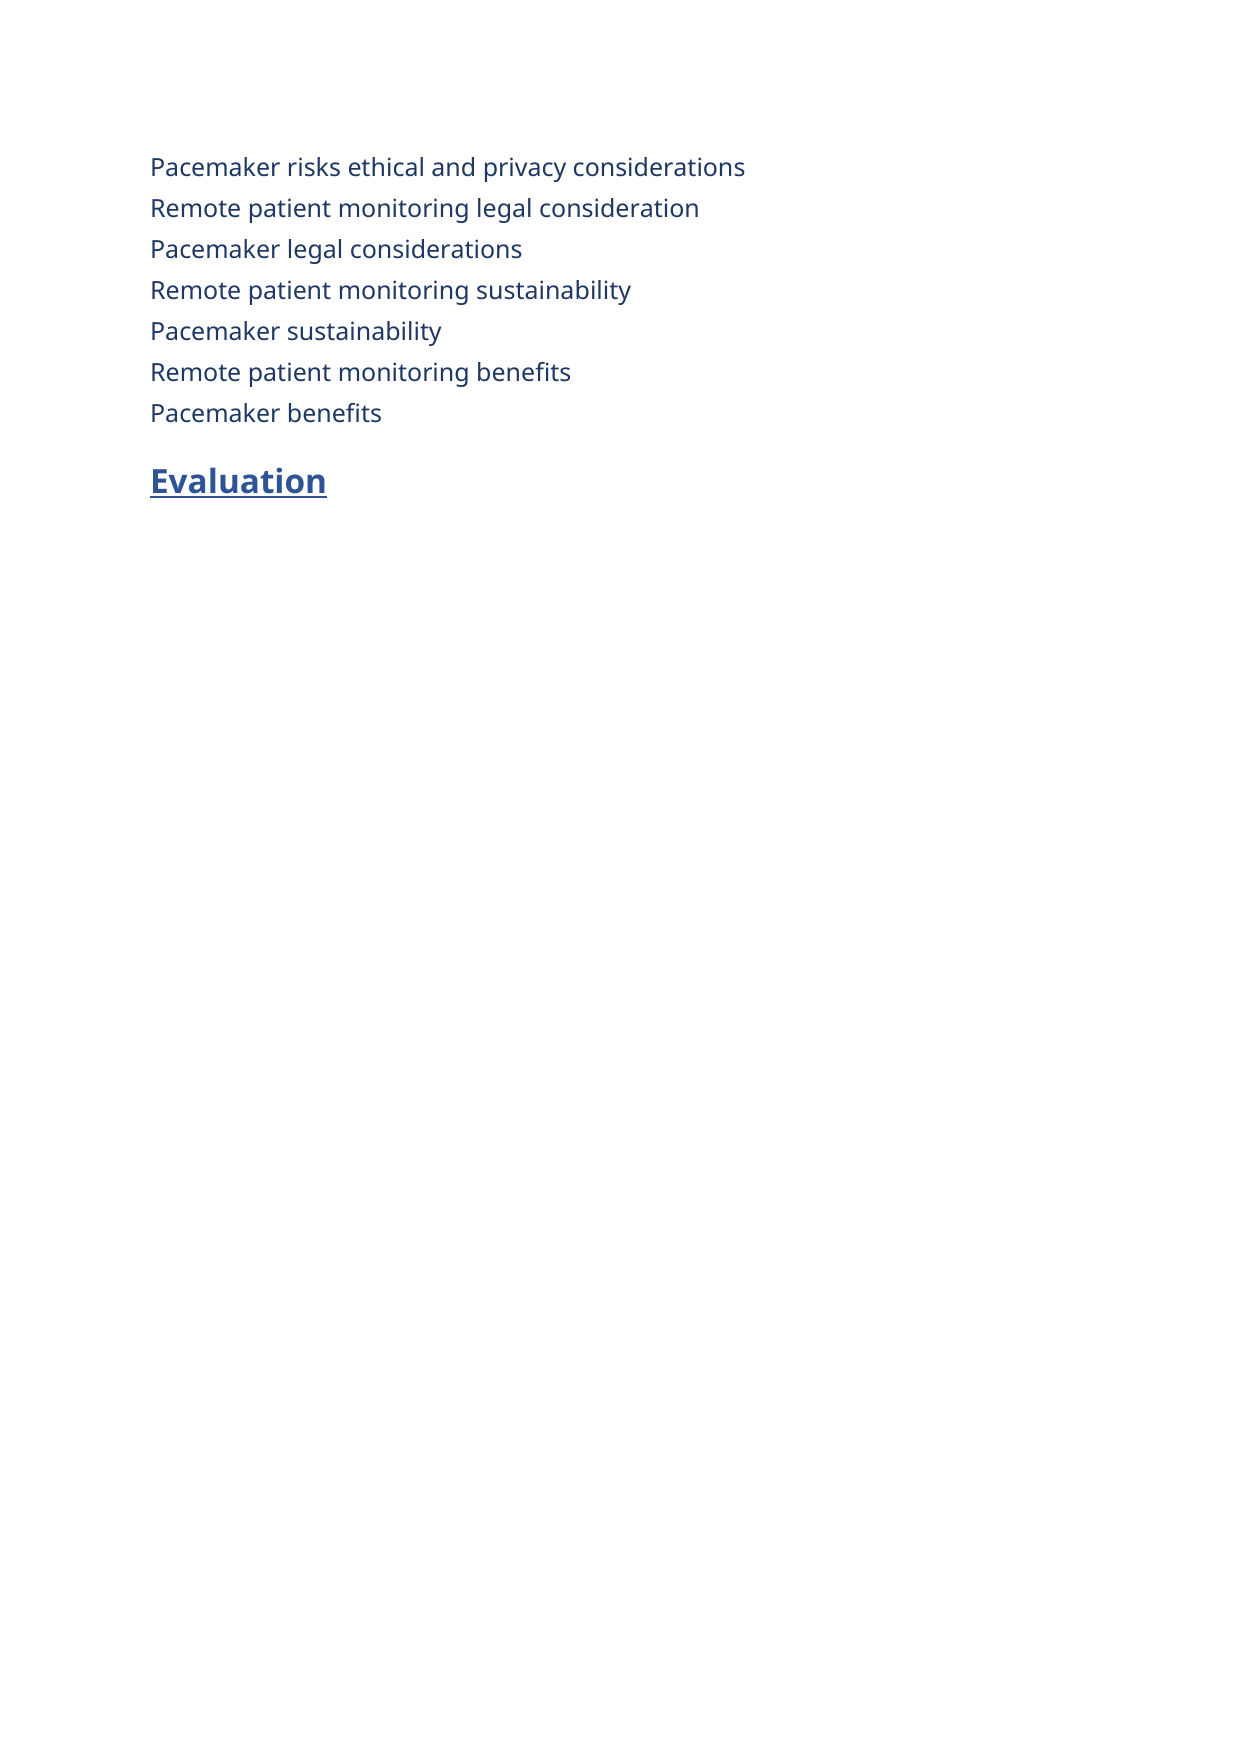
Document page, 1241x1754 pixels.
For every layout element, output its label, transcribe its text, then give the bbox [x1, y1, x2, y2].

subtitle Remote patient monitoring sustainability [150, 273, 1090, 307]
subtitle Remote patient monitoring benefits [150, 355, 1090, 389]
subtitle Pacemaker benefits [150, 396, 1090, 430]
subtitle Pacemaker legal considerations [150, 232, 1090, 266]
subtitle Remote patient monitoring legal consideration [150, 191, 1090, 225]
subtitle Pacemaker risks ethical and privacy considerations [150, 150, 1090, 184]
subtitle Evaluation [150, 457, 1090, 503]
subtitle Pacemaker sustainability [150, 314, 1090, 348]
